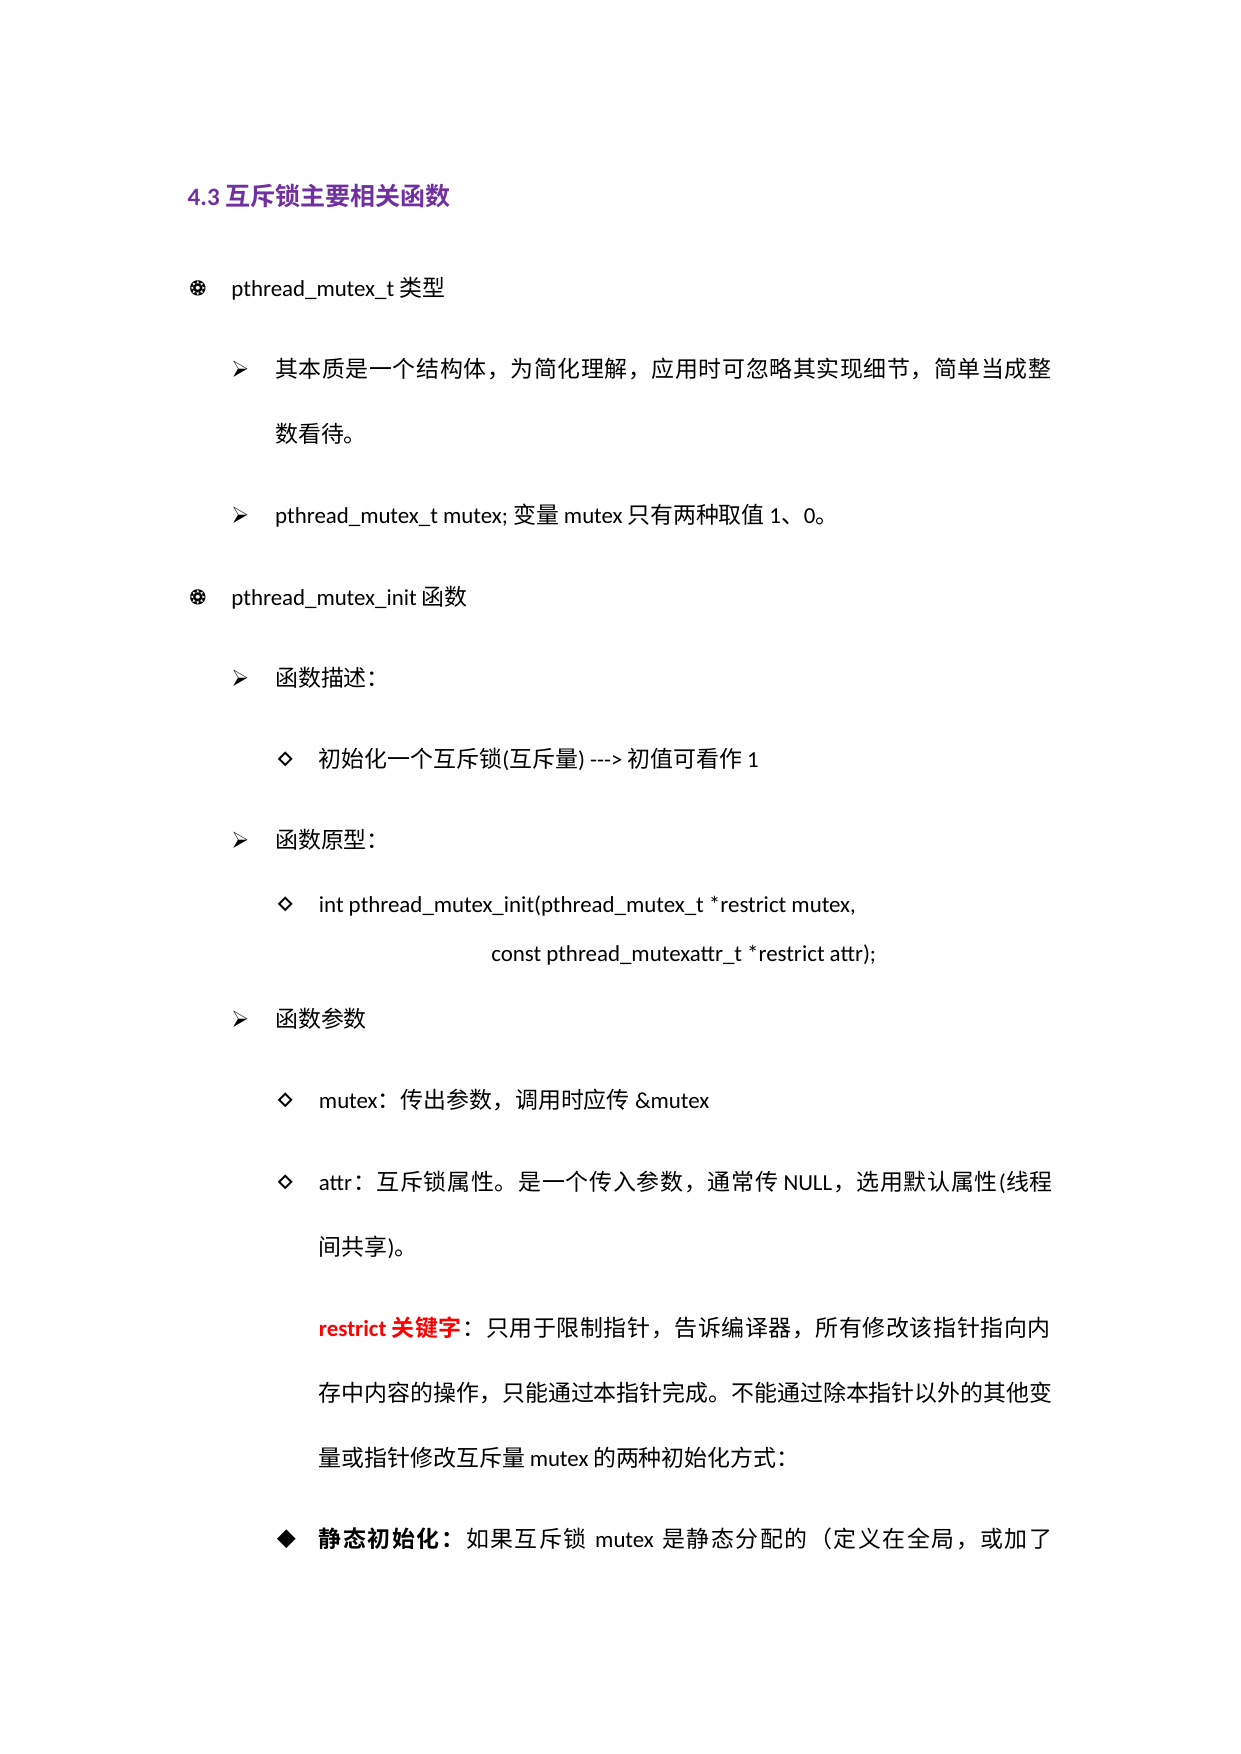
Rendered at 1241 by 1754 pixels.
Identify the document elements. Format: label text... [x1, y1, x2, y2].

list 初始化一个互斥锁(互斥量) ---> 初值可看作1 [275, 725, 1053, 790]
list pthread_mutex_t mutex; 变量mutex只有两种取值1、0。 [231, 482, 1053, 547]
text restrict关键字：只用于限制指针，告诉编译器，所有修改该指针指向内存中内容的操作，只能通过本指针完成。不能通过除本指针以外的其他变量或指针修改互斥量mutex的两种初始化方式： [319, 1294, 1053, 1489]
list 函数原型： [231, 807, 1053, 872]
list pthread_mutex_t 类型 [187, 254, 1053, 319]
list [275, 1505, 1053, 1570]
list 其本质是一个结构体，为简化理解，应用时可忽略其实现细节，简单当成整数看待。 [231, 335, 1053, 465]
list mutex：传出参数，调用时应传 &mutex [275, 1067, 1053, 1132]
list attr：互斥锁属性。是一个传入参数，通常传NULL，选用默认属性(线程间共享)。 [275, 1148, 1053, 1278]
list 函数描述： [231, 644, 1053, 709]
text 4.3 互斥锁主要相关函数 [187, 162, 1053, 227]
list 函数参数 [231, 985, 1053, 1050]
text const pthread_mutexattr_t *restrict attr); [187, 937, 1053, 969]
list pthread_mutex_init函数 [187, 563, 1053, 628]
list int pthread_mutex_init(pthread_mutex_t *restrict mutex, [275, 888, 1053, 920]
